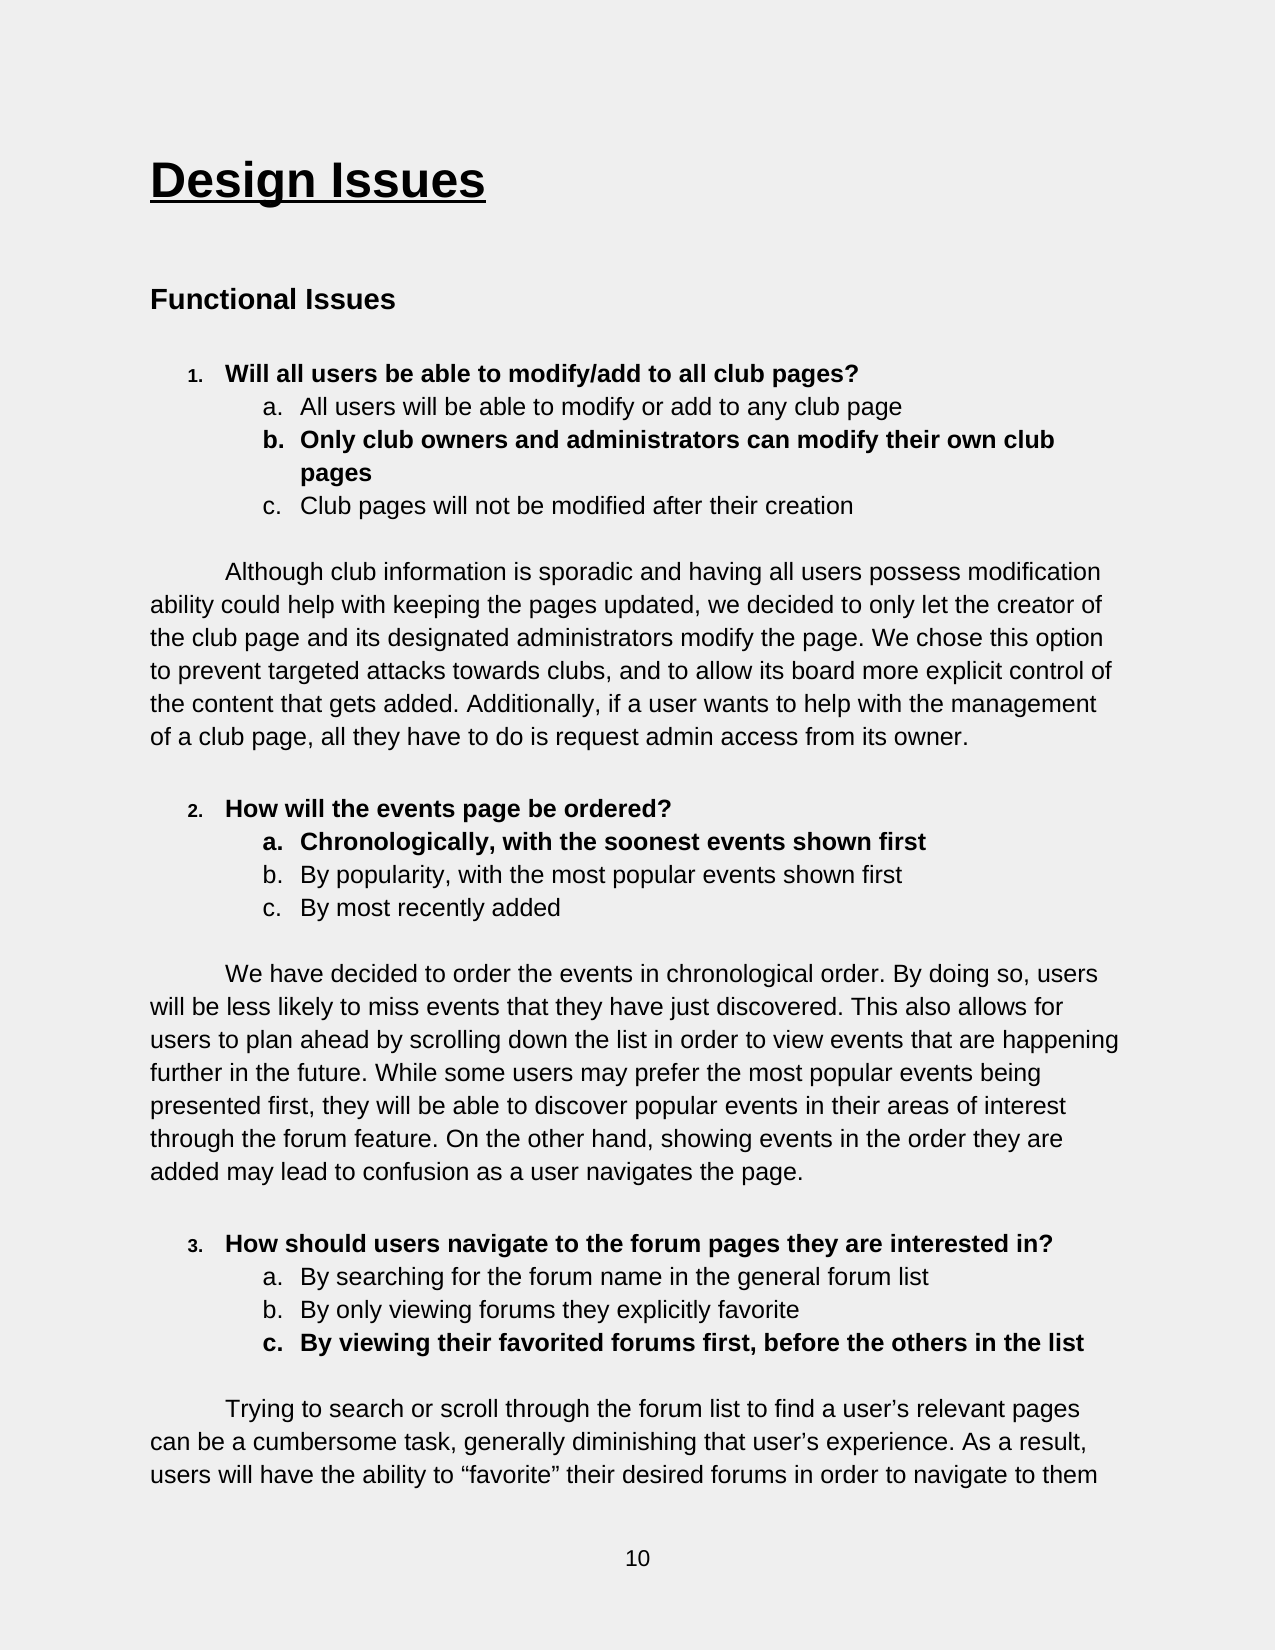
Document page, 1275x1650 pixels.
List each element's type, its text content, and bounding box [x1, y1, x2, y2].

list By most recently added [262, 893, 1125, 922]
text We have decided to order the events in chronological order. By doing so, users will be less likely to miss events that they have just discovered. This also allows for users to plan ahead by scrolling down the list in order to view events that are happening further in the future. While some users may prefer the most popular events being presented first, they will be able to discover popular events in their areas of interest through the forum feature. On the other hand, showing events in the order they are added may lead to confusion as a user navigates the page. [150, 959, 1125, 1186]
text Design Issues [150, 150, 1125, 207]
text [150, 1394, 1125, 1489]
list How should users navigate to the forum pages they are interested in? [187, 1229, 1125, 1257]
list How will the events page be ordered? [187, 794, 1125, 823]
list By only viewing forums they explicitly favorite [262, 1295, 1125, 1323]
list By searching for the forum name in the general forum list [262, 1262, 1125, 1291]
list By popularity, with the most popular events shown first [262, 860, 1125, 889]
list Only club owners and administrators can modify their own club pages [262, 425, 1125, 487]
list Will all users be able to modify/add to all club pages? [187, 359, 1125, 388]
list By viewing their favorited forums first, before the others in the list [262, 1328, 1125, 1357]
list Club pages will not be modified after their creation [262, 491, 1125, 520]
text Although club information is sporadic and having all users possess modification ability could help with keeping the pages updated, we decided to only let the creator of the club page and its designated administrators modify the page. We chose this option to prevent targeted attacks towards clubs, and to allow its board more explicit control of the content that gets added. Additionally, if a user wants to help with the management of a club page, all they have to do is request admin access from its owner. [150, 557, 1125, 751]
list All users will be able to modify or add to any club page [262, 392, 1125, 421]
text Functional Issues [150, 282, 1125, 316]
list Chronologically, with the soonest events shown first [262, 827, 1125, 856]
